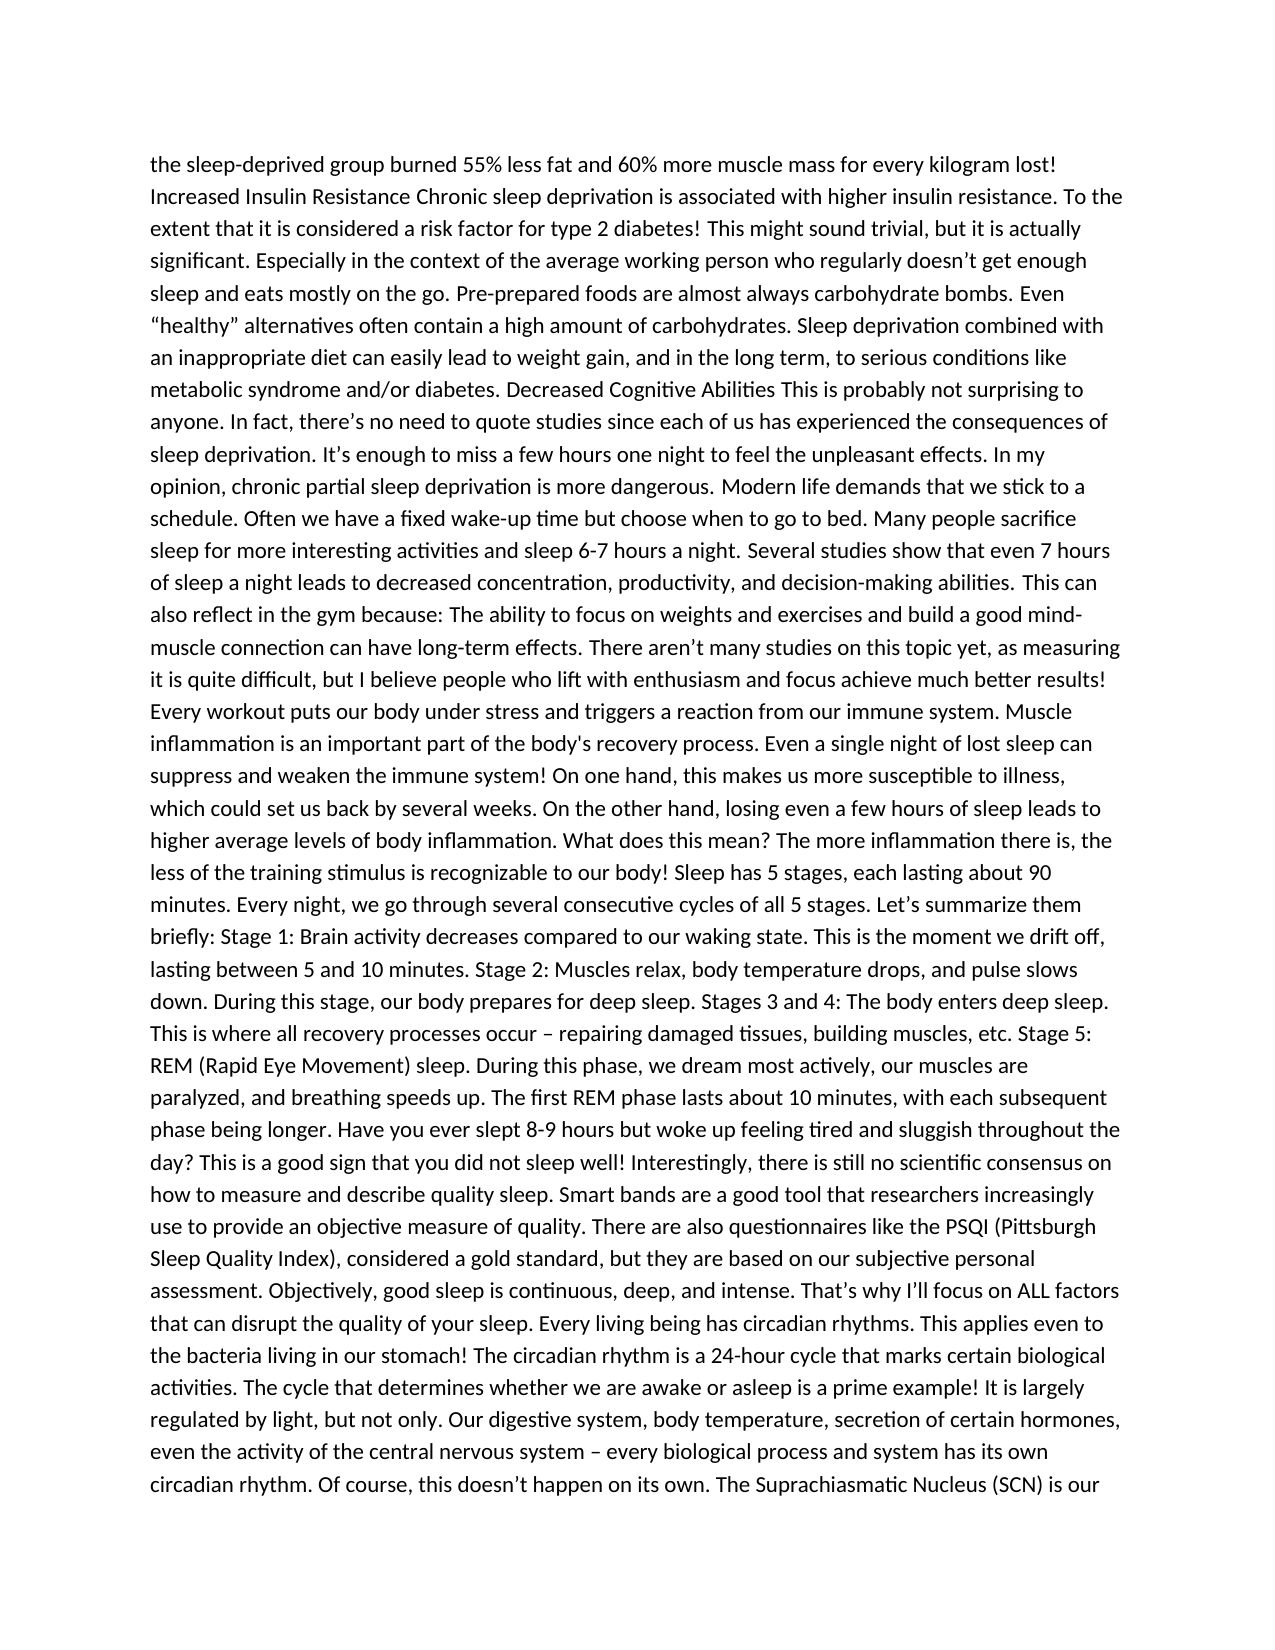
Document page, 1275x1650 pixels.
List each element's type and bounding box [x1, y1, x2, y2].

text [150, 150, 1125, 1498]
